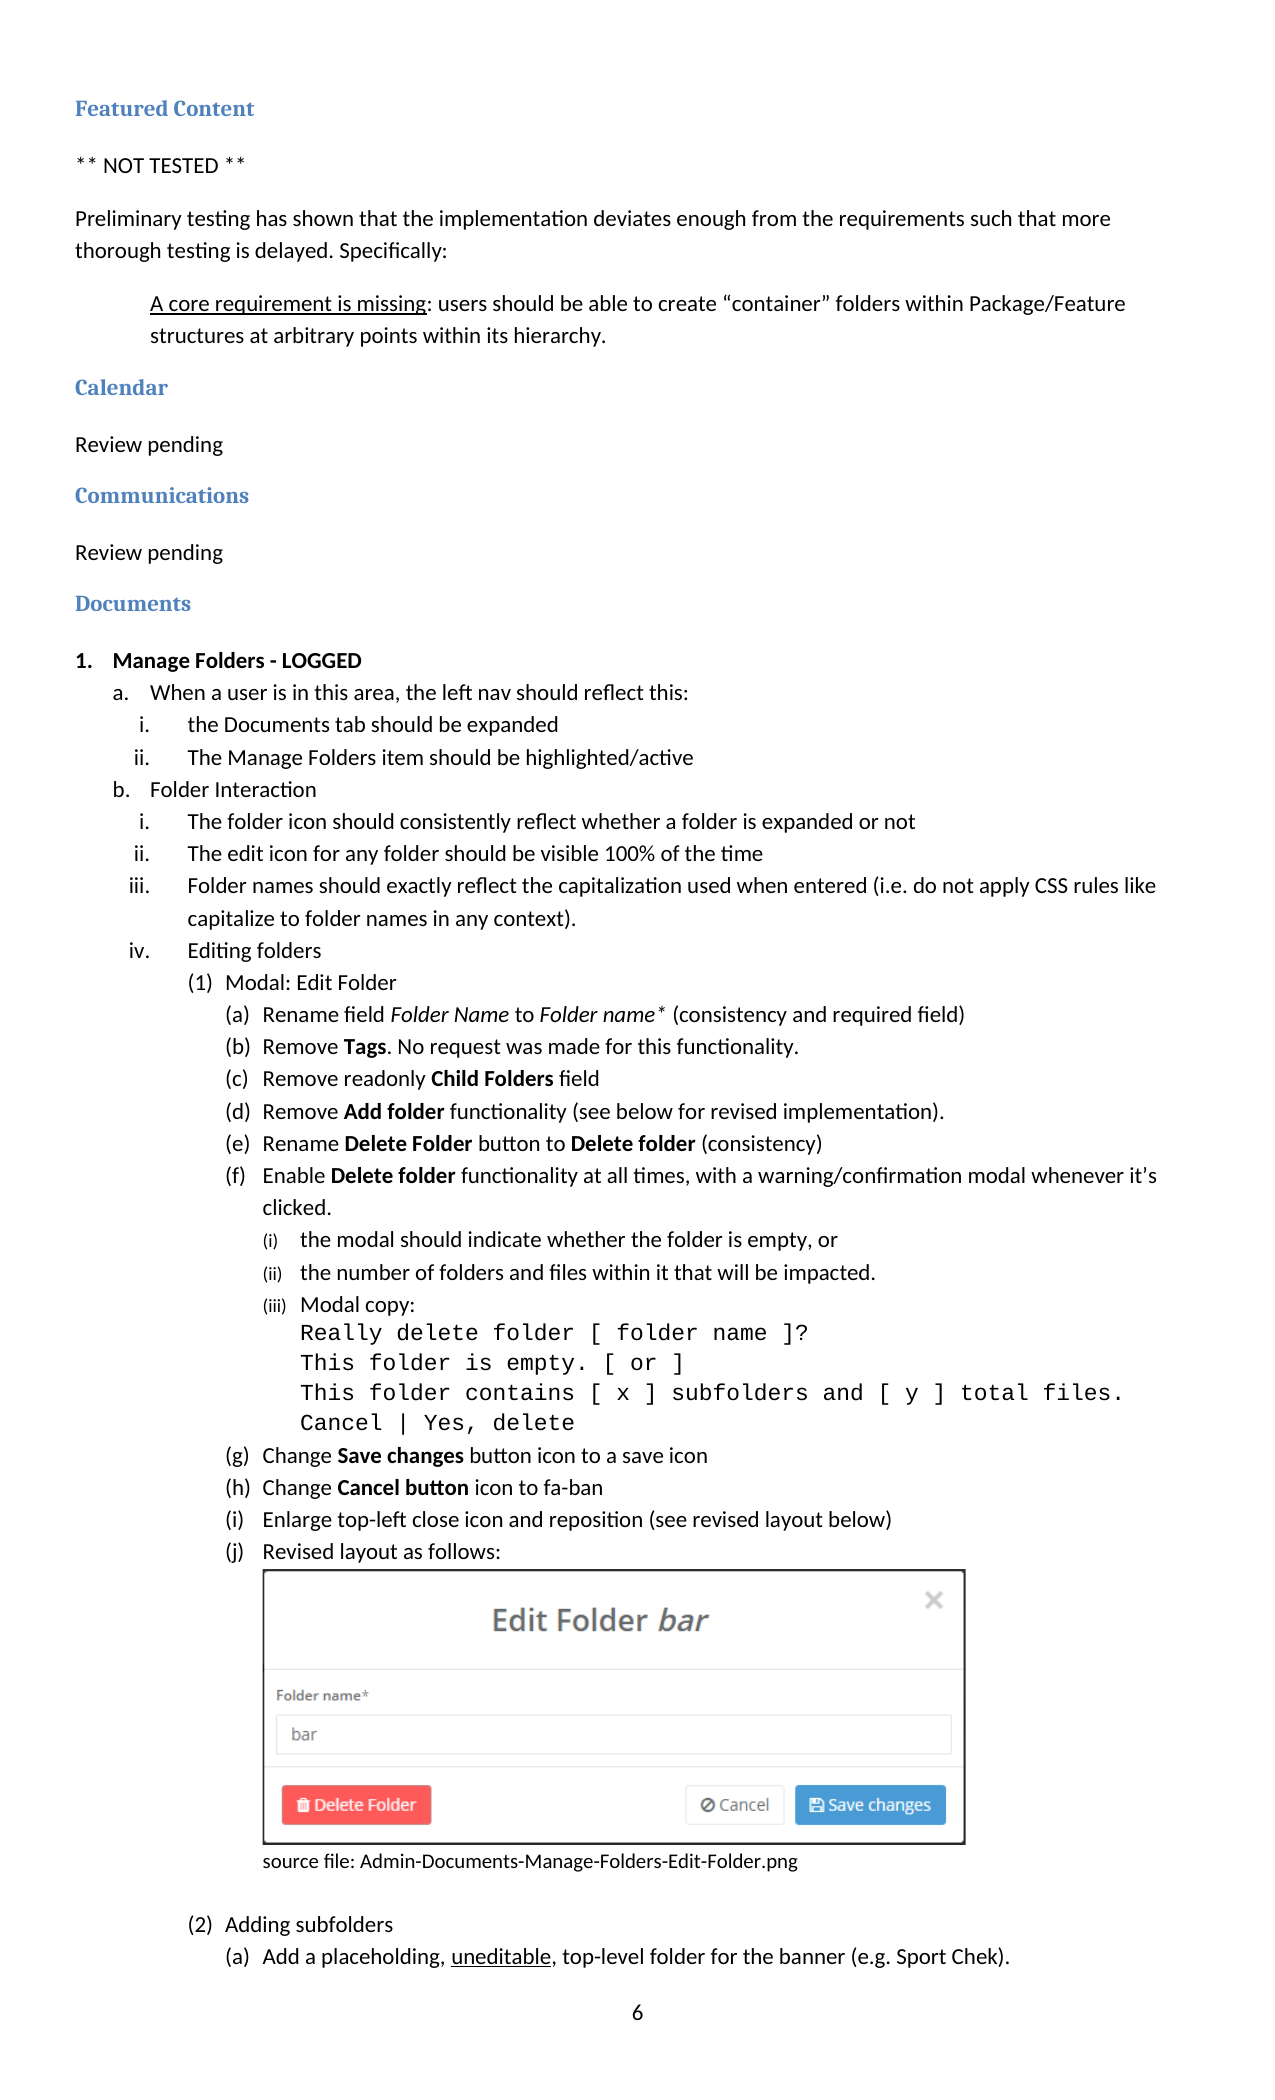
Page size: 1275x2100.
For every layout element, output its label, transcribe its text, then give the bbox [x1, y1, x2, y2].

list The folder icon should consistently reflect whether a folder is expanded or not [150, 807, 1200, 835]
list Change Save changes button icon to a save icon [225, 1441, 1200, 1469]
list Editing folders [150, 936, 1200, 964]
list Manage Folders - LOGGED [75, 646, 1200, 674]
subtitle Documents [75, 591, 1200, 617]
text Review pending [75, 538, 1200, 566]
list the modal should indicate whether the folder is empty, or [262, 1226, 1200, 1253]
list Remove Add folder functionality (see below for revised implementation). [225, 1097, 1200, 1125]
list Remove readonly Child Folders field [225, 1064, 1200, 1093]
subtitle Communications [75, 483, 1200, 509]
text ** NOT TESTED ** [75, 151, 1200, 179]
list Modal copy: Really delete folder [ folder name ]? This folder is empty. [ or ] This folder contains [ x ] subfolders and [ y ] total files. Cancel | Yes, delete [262, 1290, 1200, 1437]
subtitle Featured Content [75, 96, 1200, 122]
list Rename field Folder Name to Folder name* (consistency and required field) [225, 1000, 1200, 1028]
list Remove Tags. No request was made for this functionality. [225, 1032, 1200, 1060]
list The edit icon for any folder should be visible 100% of the time [150, 839, 1200, 867]
list the Documents tab should be expanded [150, 711, 1200, 738]
list The Manage Folders item should be highlighted/active [150, 743, 1200, 771]
list Modal: Edit Folder [187, 968, 1200, 996]
list Rename Delete Folder button to Delete folder (consistency) [225, 1129, 1200, 1157]
list Folder Interaction [112, 775, 1200, 803]
subtitle Calendar [75, 374, 1200, 401]
text A core requirement is missing: users should be able to create “container” folders within Package/Feature structures at arbitrary points within its hierarchy. [150, 289, 1200, 349]
list the number of folders and files within it that will be impacted. [262, 1258, 1200, 1286]
text Review pending [75, 430, 1200, 458]
list When a user is in this area, the left nav should reflect this: [112, 678, 1200, 706]
list Change Cancel button icon to fa-ban [225, 1473, 1200, 1501]
list Adding subfolders [187, 1910, 1200, 1938]
list Add a placeholding, uneditable, top-level folder for the banner (e.g. Sport Chek). [225, 1942, 1200, 1970]
list Enlarge top-left close icon and reposition (see revised layout below) [225, 1505, 1200, 1533]
picture [262, 1569, 966, 1845]
list Enable Delete folder functionality at all times, with a warning/confirmation modal whenever it’s clicked. [225, 1161, 1200, 1221]
text Preliminary testing has shown that the implementation deviates enough from the requirements such that more thorough testing is delayed. Specifically: [75, 204, 1200, 264]
list Folder names should exactly reflect the capitalization used when entered (i.e. do not apply CSS rules like capitalize to folder names in any context). [150, 871, 1200, 932]
